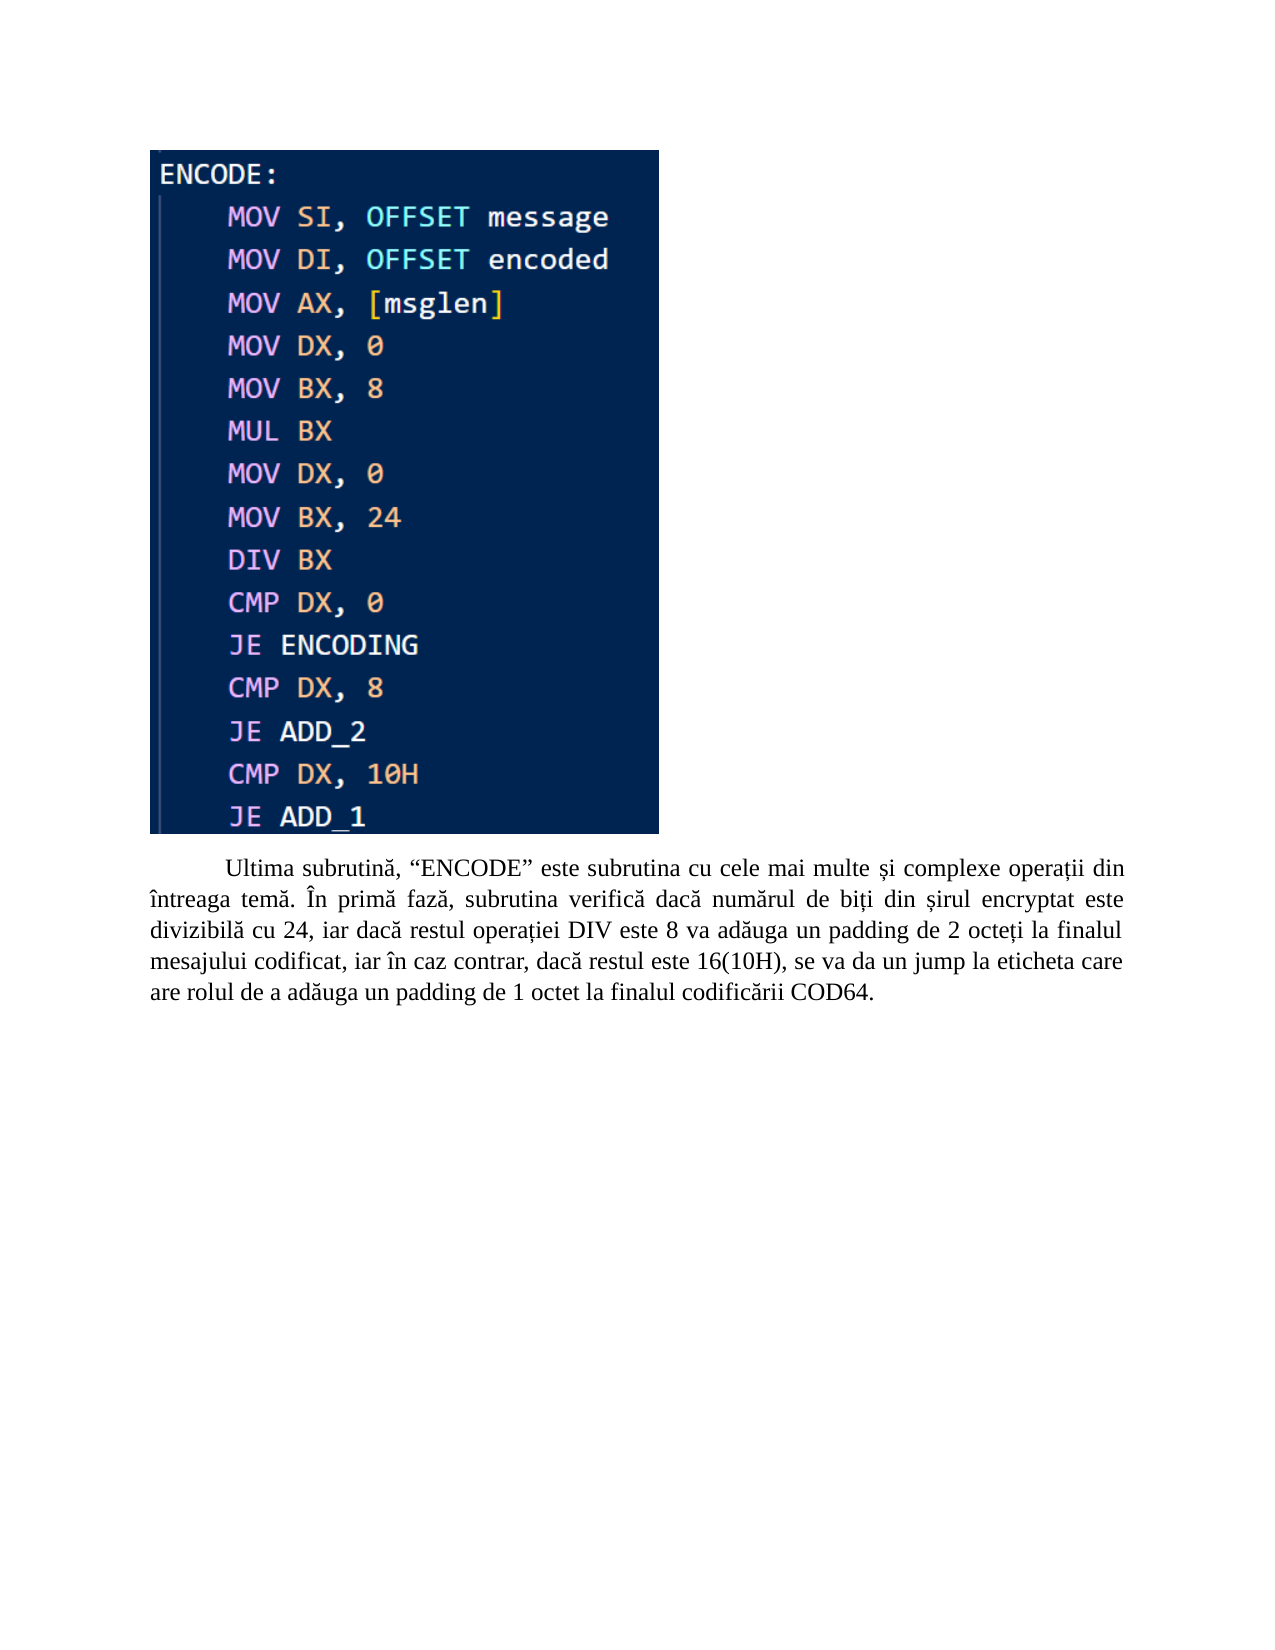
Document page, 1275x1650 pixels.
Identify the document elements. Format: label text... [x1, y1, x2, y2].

text Ultima subrutină, “ENCODE” este subrutina cu cele mai multe și complexe operații din întreaga temă. În primă fază, subrutina verifică dacă numărul de biți din șirul encryptat este divizibilă cu 24, iar dacă restul operației DIV este 8 va adăuga un padding de 2 octeți la finalul mesajului codificat, iar în caz contrar, dacă restul este 16(10H), se va da un jump la eticheta care are rolul de a adăuga un padding de 1 octet la finalul codificării COD64. [150, 853, 1125, 1006]
picture [150, 150, 659, 834]
